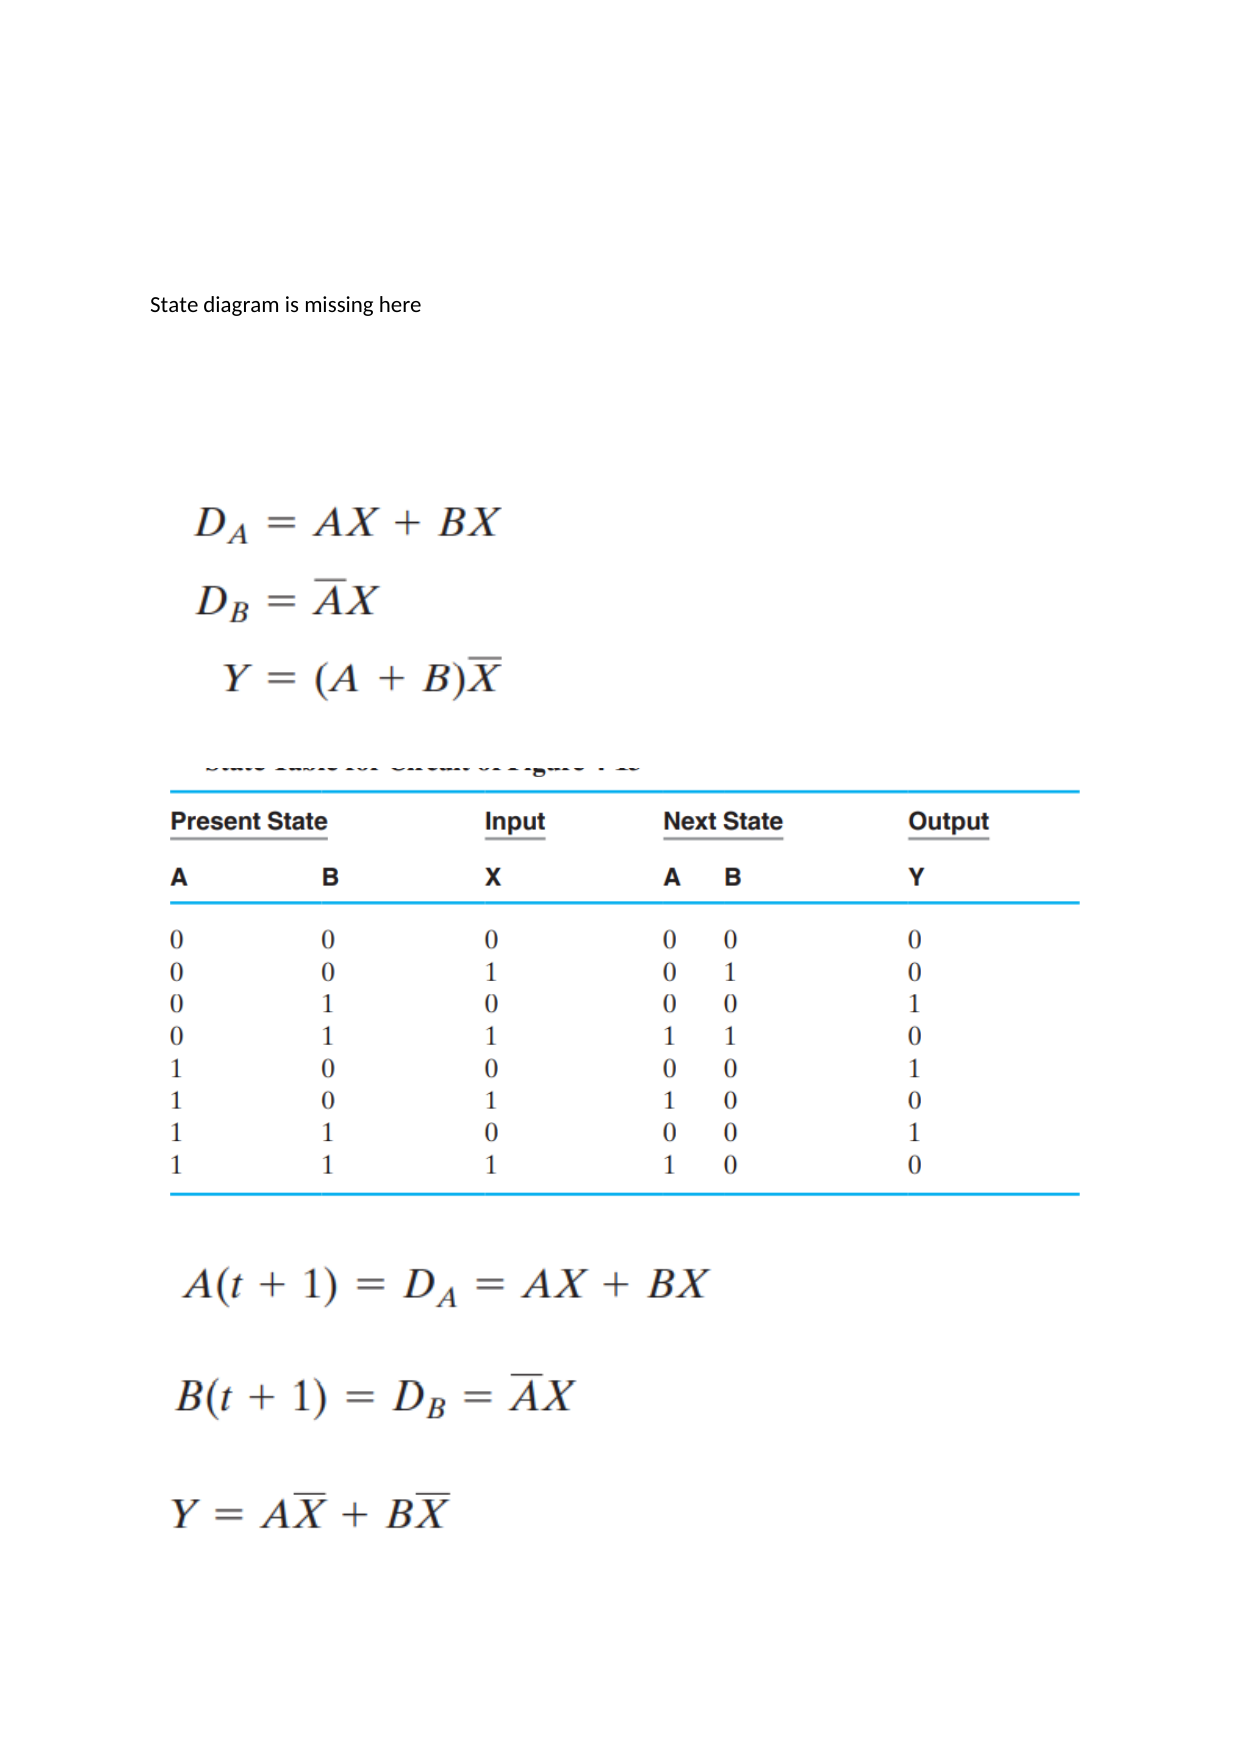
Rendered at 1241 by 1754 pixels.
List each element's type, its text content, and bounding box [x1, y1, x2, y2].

text State diagram is missing here [150, 291, 1090, 319]
picture [150, 478, 563, 704]
picture [150, 1241, 771, 1342]
picture [150, 768, 1091, 1223]
picture [150, 1465, 474, 1536]
picture [150, 1360, 608, 1447]
